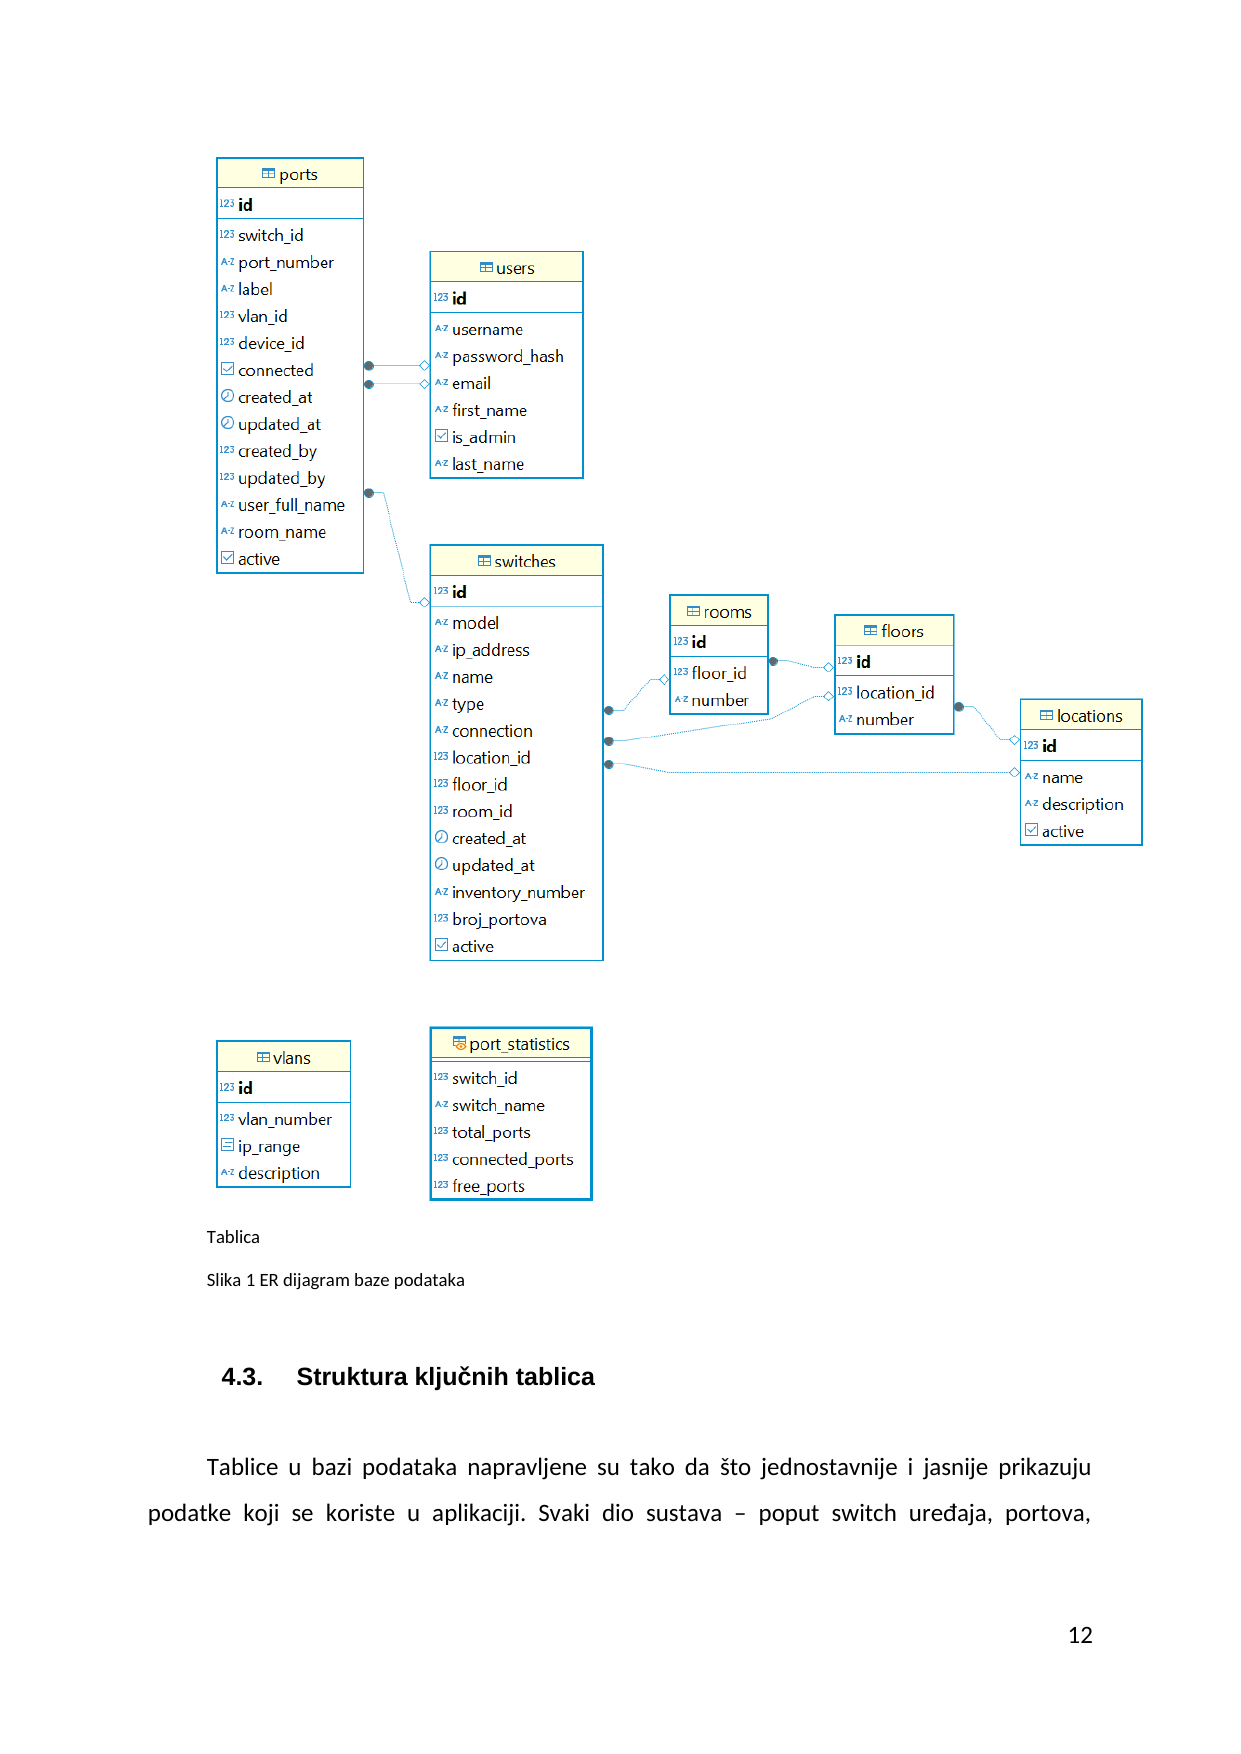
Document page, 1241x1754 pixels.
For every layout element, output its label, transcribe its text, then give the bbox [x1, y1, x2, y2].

picture [206, 147, 1152, 1210]
text Slika 1 ER dijagram baze podataka [148, 1268, 1093, 1291]
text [148, 1451, 1093, 1527]
text Tablica [148, 1225, 1093, 1248]
subtitle Struktura ključnih tablica [221, 1362, 1093, 1391]
